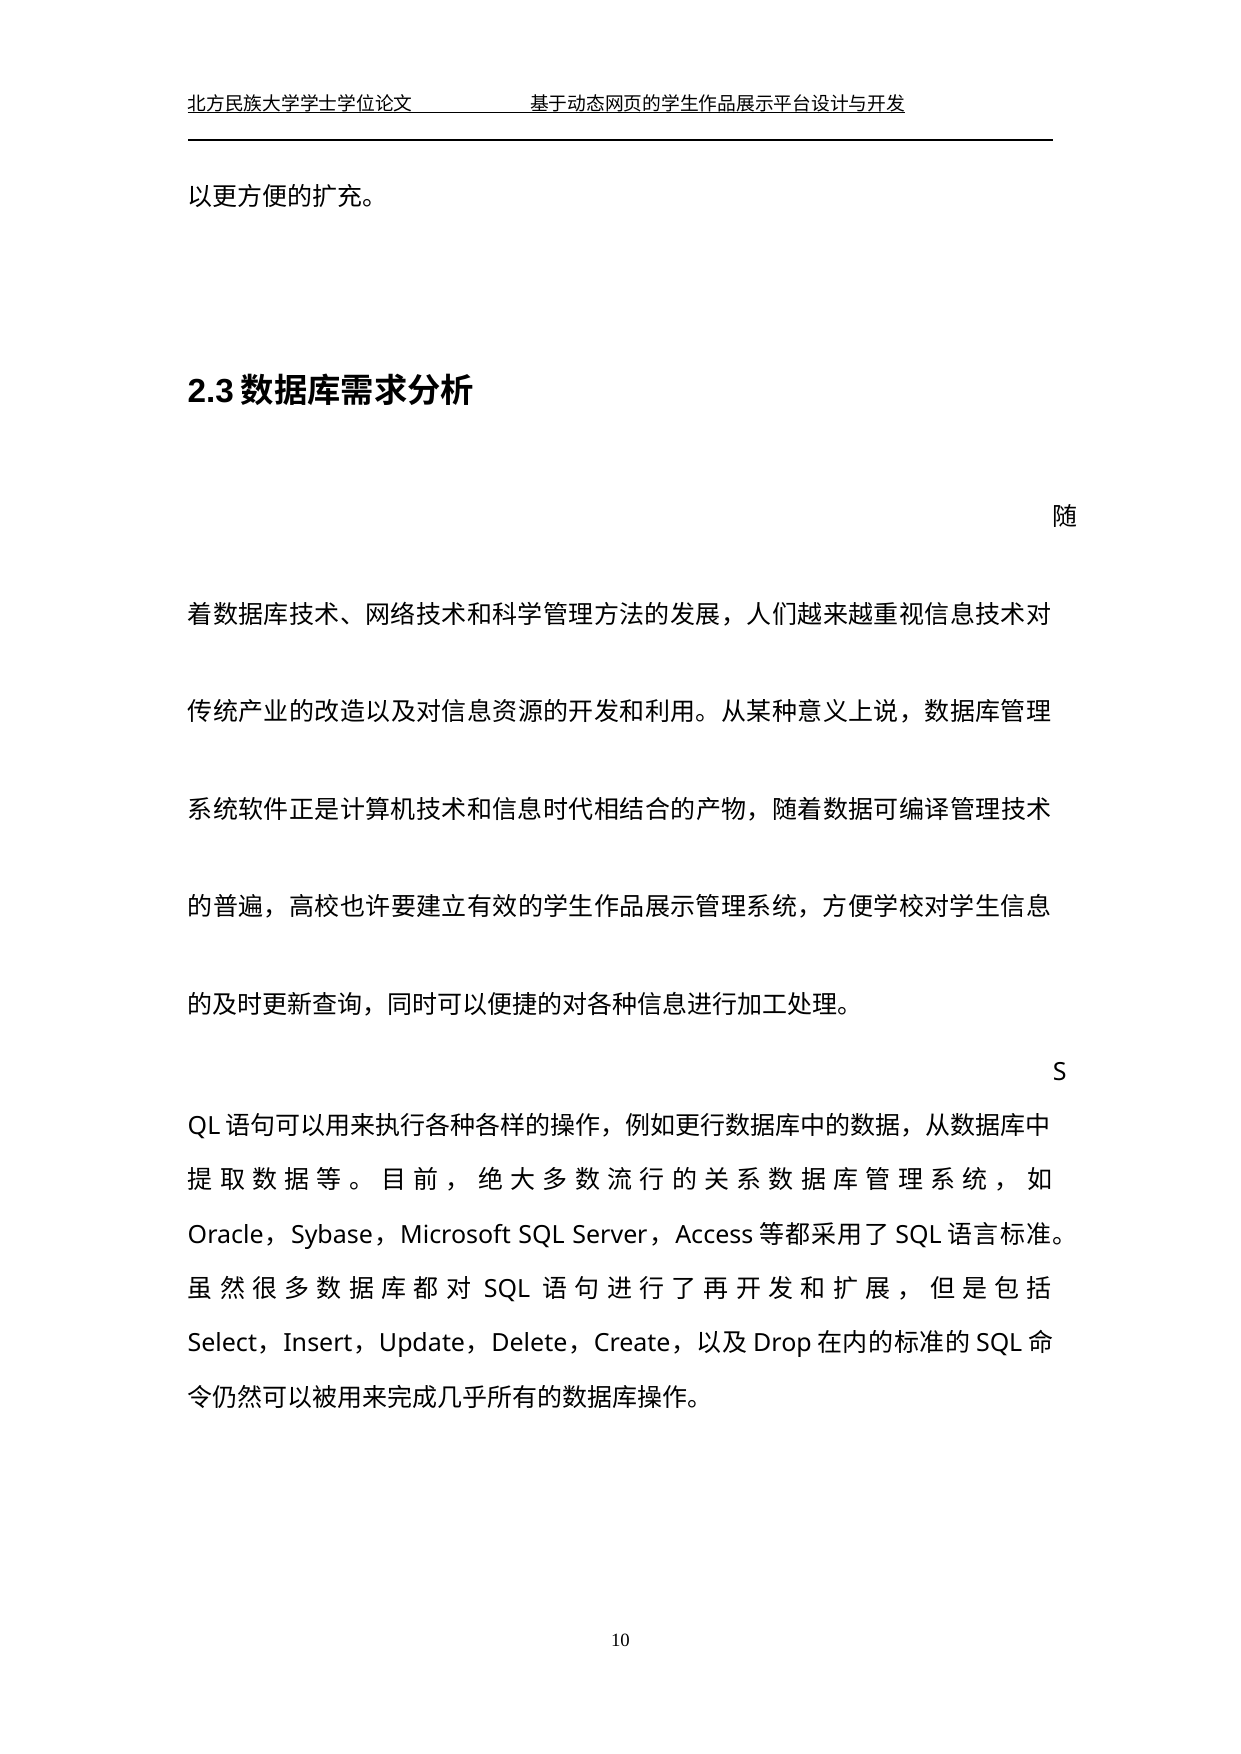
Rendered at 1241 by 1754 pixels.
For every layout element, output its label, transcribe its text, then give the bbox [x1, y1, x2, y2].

text SQL语句可以用来执行各种各样的操作，例如更行数据库中的数据，从数据库中提取数据等。目前，绝大多数流行的关系数据库管理系统，如Oracle，Sybase，Microsoft SQL Server，Access等都采用了SQL语言标准。虽然很多数据库都对SQL语句进行了再开发和扩展，但是包括Select，Insert，Update，Delete，Create，以及Drop在内的标准的SQL命令仍然可以被用来完成几乎所有的数据库操作。 [187, 1053, 1053, 1413]
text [187, 162, 1053, 227]
text 随着数据库技术、网络技术和科学管理方法的发展，人们越来越重视信息技术对传统产业的改造以及对信息资源的开发和利用。从某种意义上说，数据库管理系统软件正是计算机技术和信息时代相结合的产物，随着数据可编译管理技术的普遍，高校也许要建立有效的学生作品展示管理系统，方便学校对学生信息的及时更新查询，同时可以便捷的对各种信息进行加工处理。 [187, 482, 1053, 1035]
subtitle 2.3数据库需求分析 [187, 355, 1053, 420]
